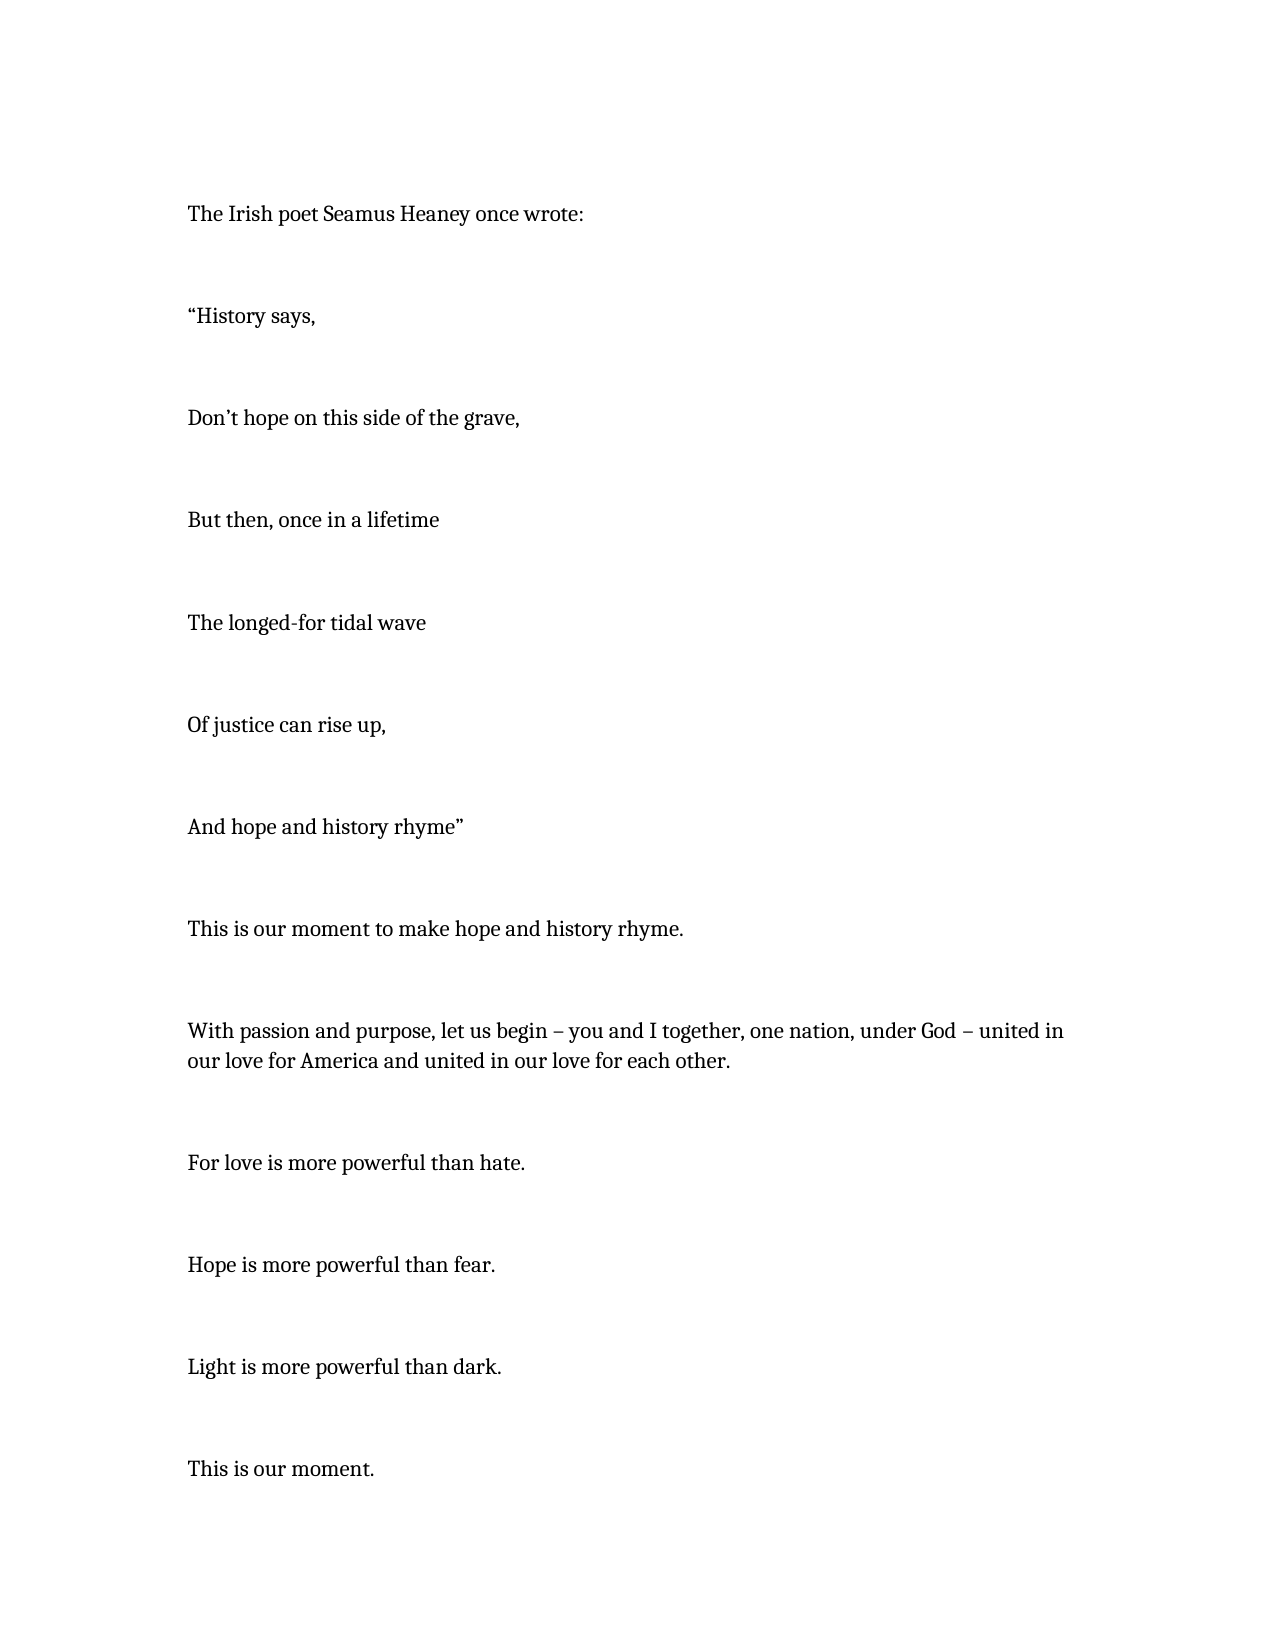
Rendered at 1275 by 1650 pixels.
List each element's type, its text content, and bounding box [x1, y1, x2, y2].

text This is our moment to make hope and history rhyme. [187, 916, 1087, 942]
text Light is more powerful than dark. [187, 1354, 1087, 1381]
text The longed-for tidal wave [187, 609, 1087, 636]
text Don’t hope on this side of the grave, [187, 405, 1087, 432]
text Hope is more powerful than fear. [187, 1252, 1087, 1278]
text The Irish poet Seamus Heaney once wrote: [187, 201, 1087, 227]
text “History says, [187, 303, 1087, 329]
text For love is more powerful than hate. [187, 1150, 1087, 1176]
text And hope and history rhyme” [187, 813, 1087, 840]
text This is our moment. [187, 1456, 1087, 1483]
text With passion and purpose, let us begin – you and I together, one nation, under God – united in our love for America and united in our love for each other. [187, 1018, 1087, 1074]
text But then, once in a lifetime [187, 507, 1087, 534]
text Of justice can rise up, [187, 711, 1087, 738]
